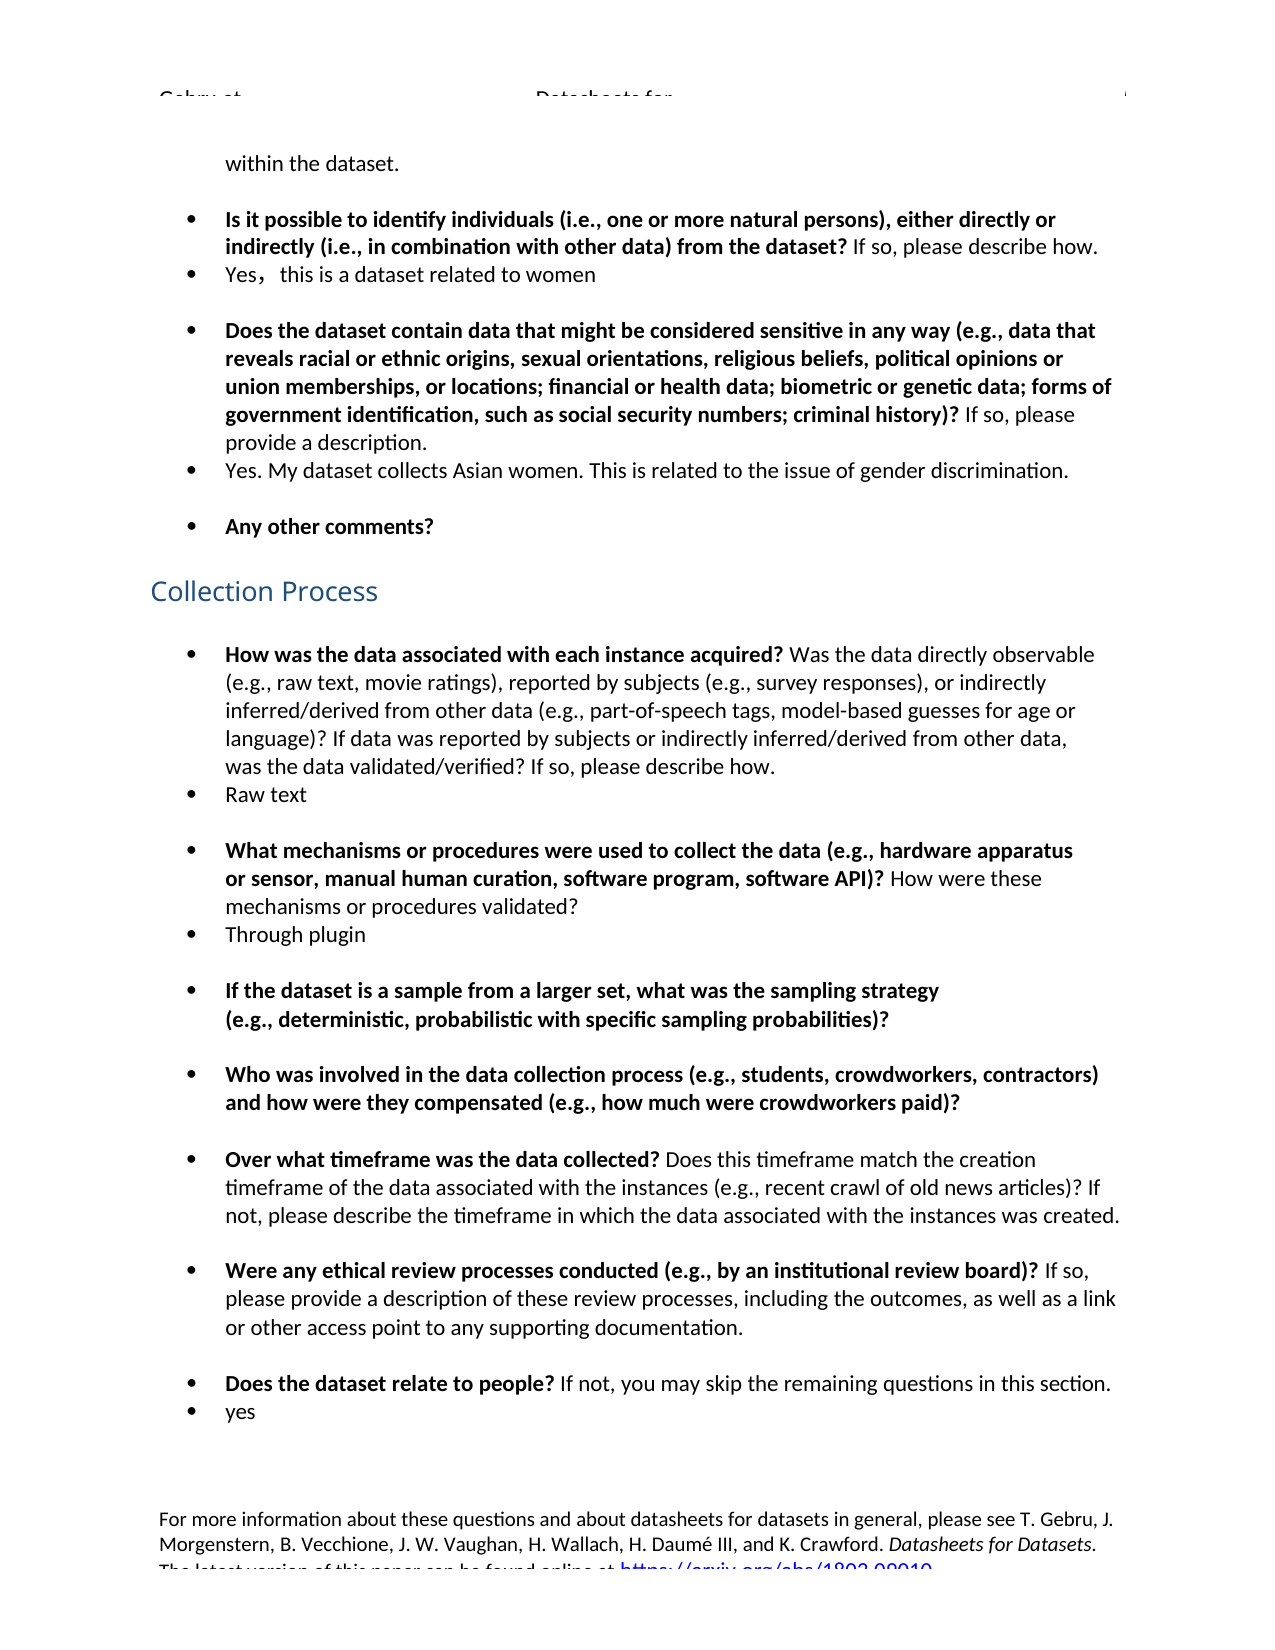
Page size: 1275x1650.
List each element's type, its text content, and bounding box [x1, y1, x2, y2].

list Yes. My dataset collects Asian women. This is related to the issue of gender discrimination. [187, 456, 1123, 484]
list Who was involved in the data collection process (e.g., students, crowdworkers, contractors) and how were they compensated (e.g., how much were crowdworkers paid)? [187, 1061, 1099, 1117]
list What mechanisms or procedures were used to collect the data (e.g., hardware apparatus or sensor, manual human curation, software program, software API)? How were these mechanisms or procedures validated? [187, 836, 1097, 920]
list If the dataset is a sample from a larger set, what was the sampling strategy (e.g., deterministic, probabilistic with specific sampling probabilities)? [187, 977, 991, 1033]
list Any other comments? [188, 512, 1135, 540]
text within the dataset. [225, 149, 1135, 177]
list Is it possible to identify individuals (i.e., one or more natural persons), either directly or indirectly (i.e., in combination with other data) from the dataset? If so, please describe how. [187, 205, 1098, 260]
subtitle Collection Process [150, 572, 1135, 609]
list Does the dataset relate to people? If not, you may skip the remaining questions in this section. [188, 1369, 1135, 1397]
list Through plugin [187, 921, 1097, 948]
list Does the dataset contain data that might be considered sensitive in any way (e.g., data that reveals racial or ethnic origins, sexual orientations, religious beliefs, political opinions or union memberships, or locations; financial or health data; biometric or genetic data; forms of government identification, such as social security numbers; criminal history)? If so, please provide a description. [187, 316, 1123, 456]
list How was the data associated with each instance acquired? Was the data directly observable (e.g., raw text, movie ratings), reported by subjects (e.g., survey responses), or indirectly inferred/derived from other data (e.g., part-of-speech tags, model-based guesses for age or language)? If data was reported by subjects or indirectly inferred/derived from other data, was the data validated/verified? If so, please describe how. [187, 640, 1108, 780]
list Over what timeframe was the data collected? Does this timeframe match the creation timeframe of the data associated with the instances (e.g., recent crawl of old news articles)? If not, please describe the timeframe in which the data associated with the instances was created. [187, 1145, 1120, 1229]
list Raw text [187, 780, 1108, 808]
list Yes，this is a dataset related to women [187, 260, 1098, 288]
list Were any ethical review processes conducted (e.g., by an institutional review board)? If so, please provide a description of these review processes, including the outcomes, as well as a link or other access point to any supporting documentation. [187, 1257, 1116, 1341]
list yes [188, 1397, 1135, 1425]
